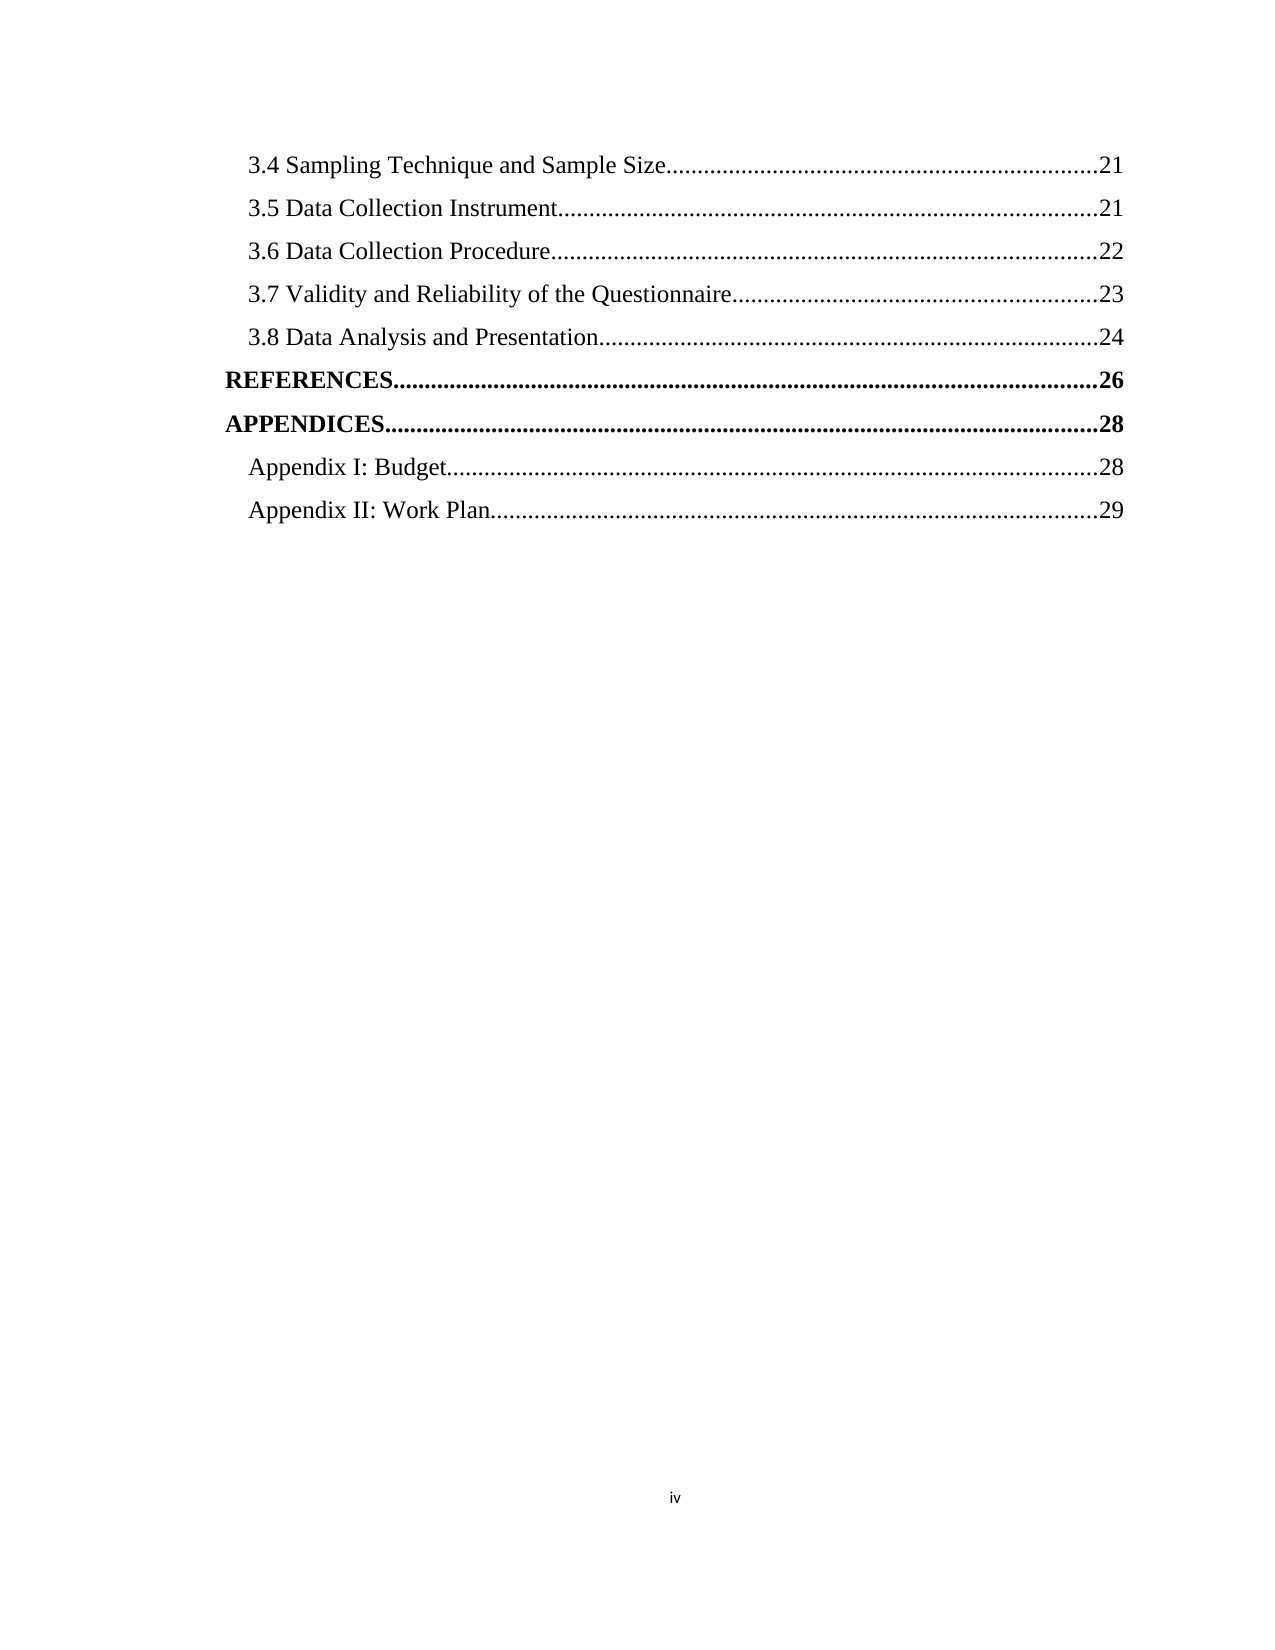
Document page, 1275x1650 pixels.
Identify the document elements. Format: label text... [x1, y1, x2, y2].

text 3.7 Validity and Reliability of the Questionnaire 23 [248, 279, 1125, 308]
text REFERENCES 26 [225, 366, 1125, 394]
text 3.6 Data Collection Procedure 22 [248, 236, 1125, 265]
text Appendix I: Budget 28 [248, 452, 1125, 481]
text 3.5 Data Collection Instrument 21 [248, 193, 1125, 222]
text APPENDICES 28 [225, 409, 1125, 437]
text 3.4 Sampling Technique and Sample Size 21 [248, 150, 1125, 179]
text Appendix II: Work Plan 29 [248, 495, 1125, 524]
text 3.8 Data Analysis and Presentation 24 [248, 322, 1125, 351]
